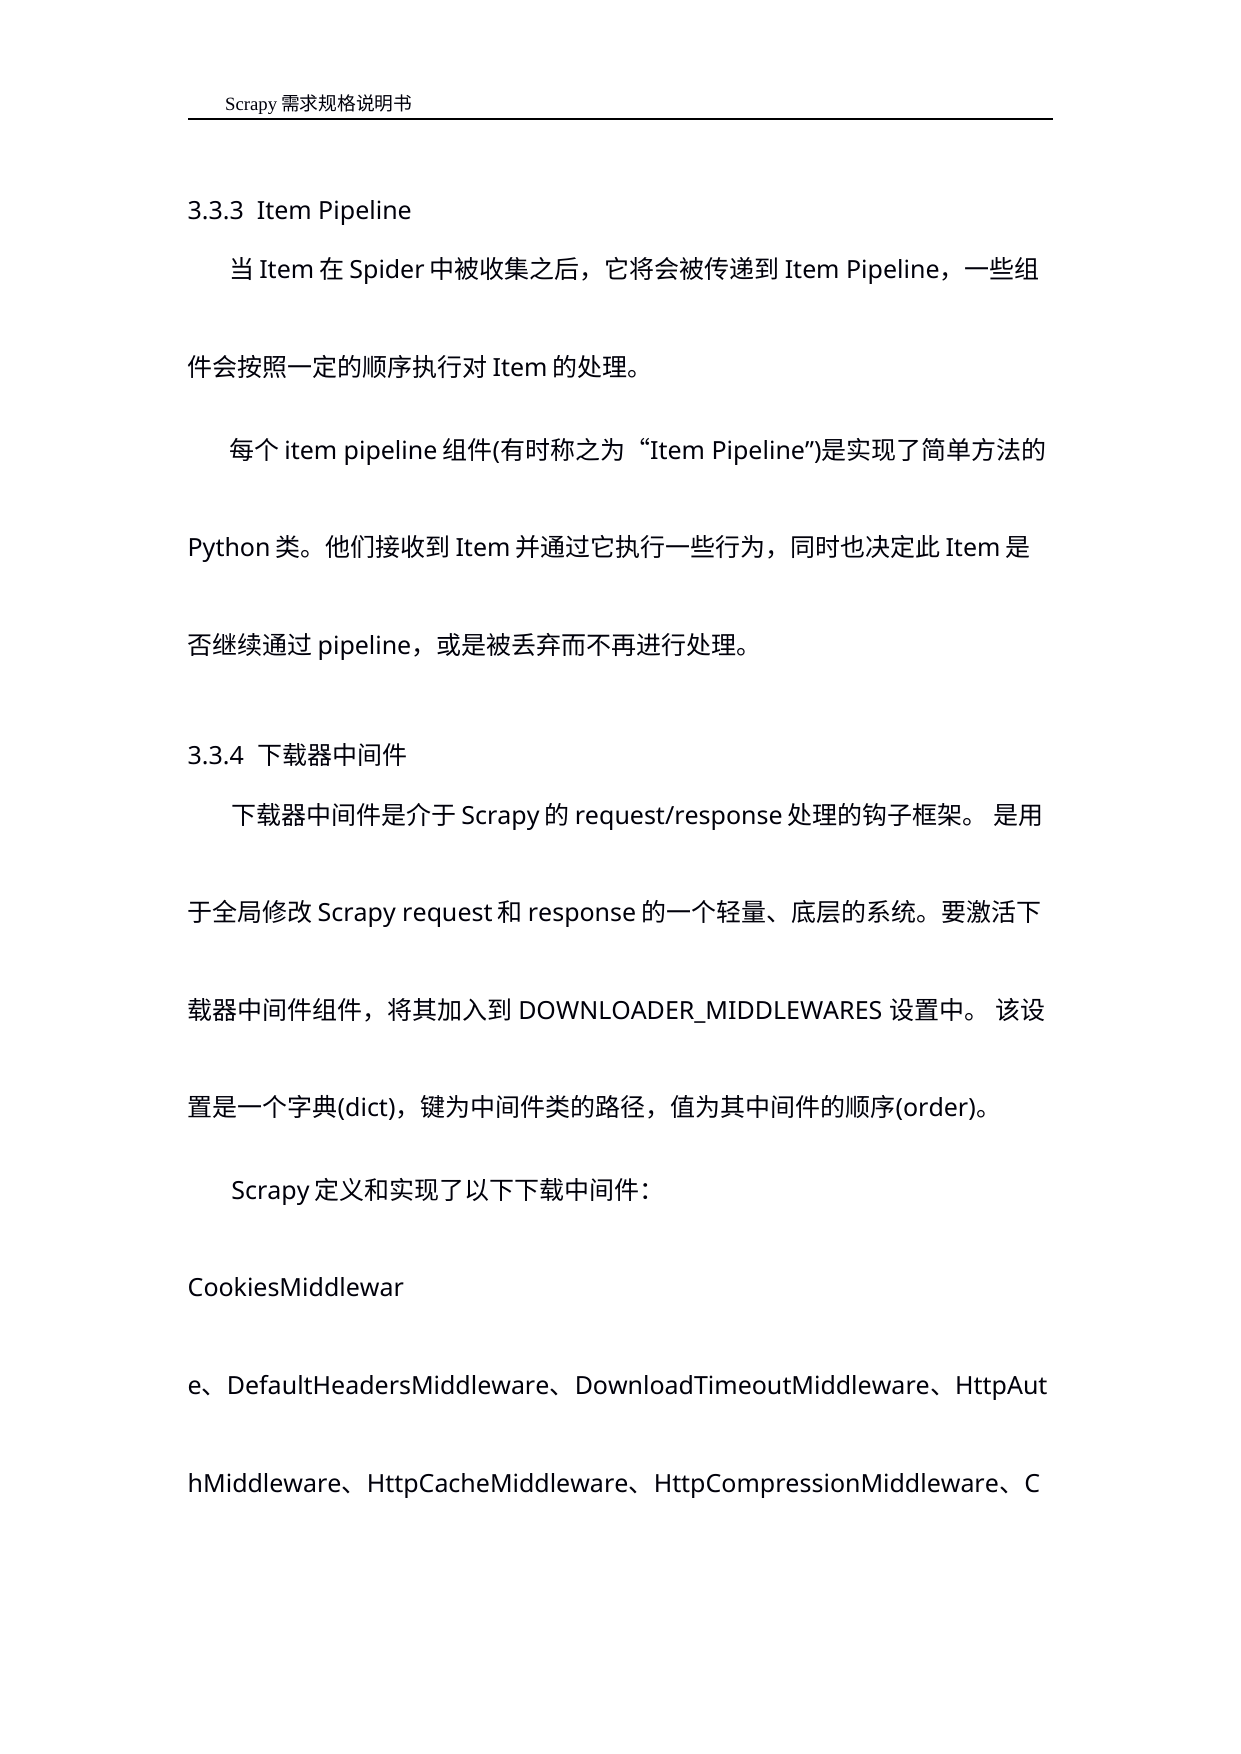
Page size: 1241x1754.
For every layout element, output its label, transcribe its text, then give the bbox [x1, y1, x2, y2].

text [187, 1156, 1053, 1514]
text 当Item在Spider中被收集之后，它将会被传递到Item Pipeline，一些组件会按照一定的顺序执行对Item的处理。 [187, 235, 1053, 398]
text 每个item pipeline组件(有时称之为“Item Pipeline”)是实现了简单方法的Python类。他们接收到Item并通过它执行一些行为，同时也决定此Item是否继续通过pipeline，或是被丢弃而不再进行处理。 [187, 416, 1053, 676]
list 3.3.3 Item Pipeline [187, 162, 1053, 227]
list 3.3.4 下载器中间件 [187, 707, 1053, 772]
text 下载器中间件是介于Scrapy的request/response处理的钩子框架。 是用于全局修改Scrapy request和response的一个轻量、底层的系统。要激活下载器中间件组件，将其加入到 DOWNLOADER_MIDDLEWARES 设置中。 该设置是一个字典(dict)，键为中间件类的路径，值为其中间件的顺序(order)。 [187, 781, 1053, 1138]
